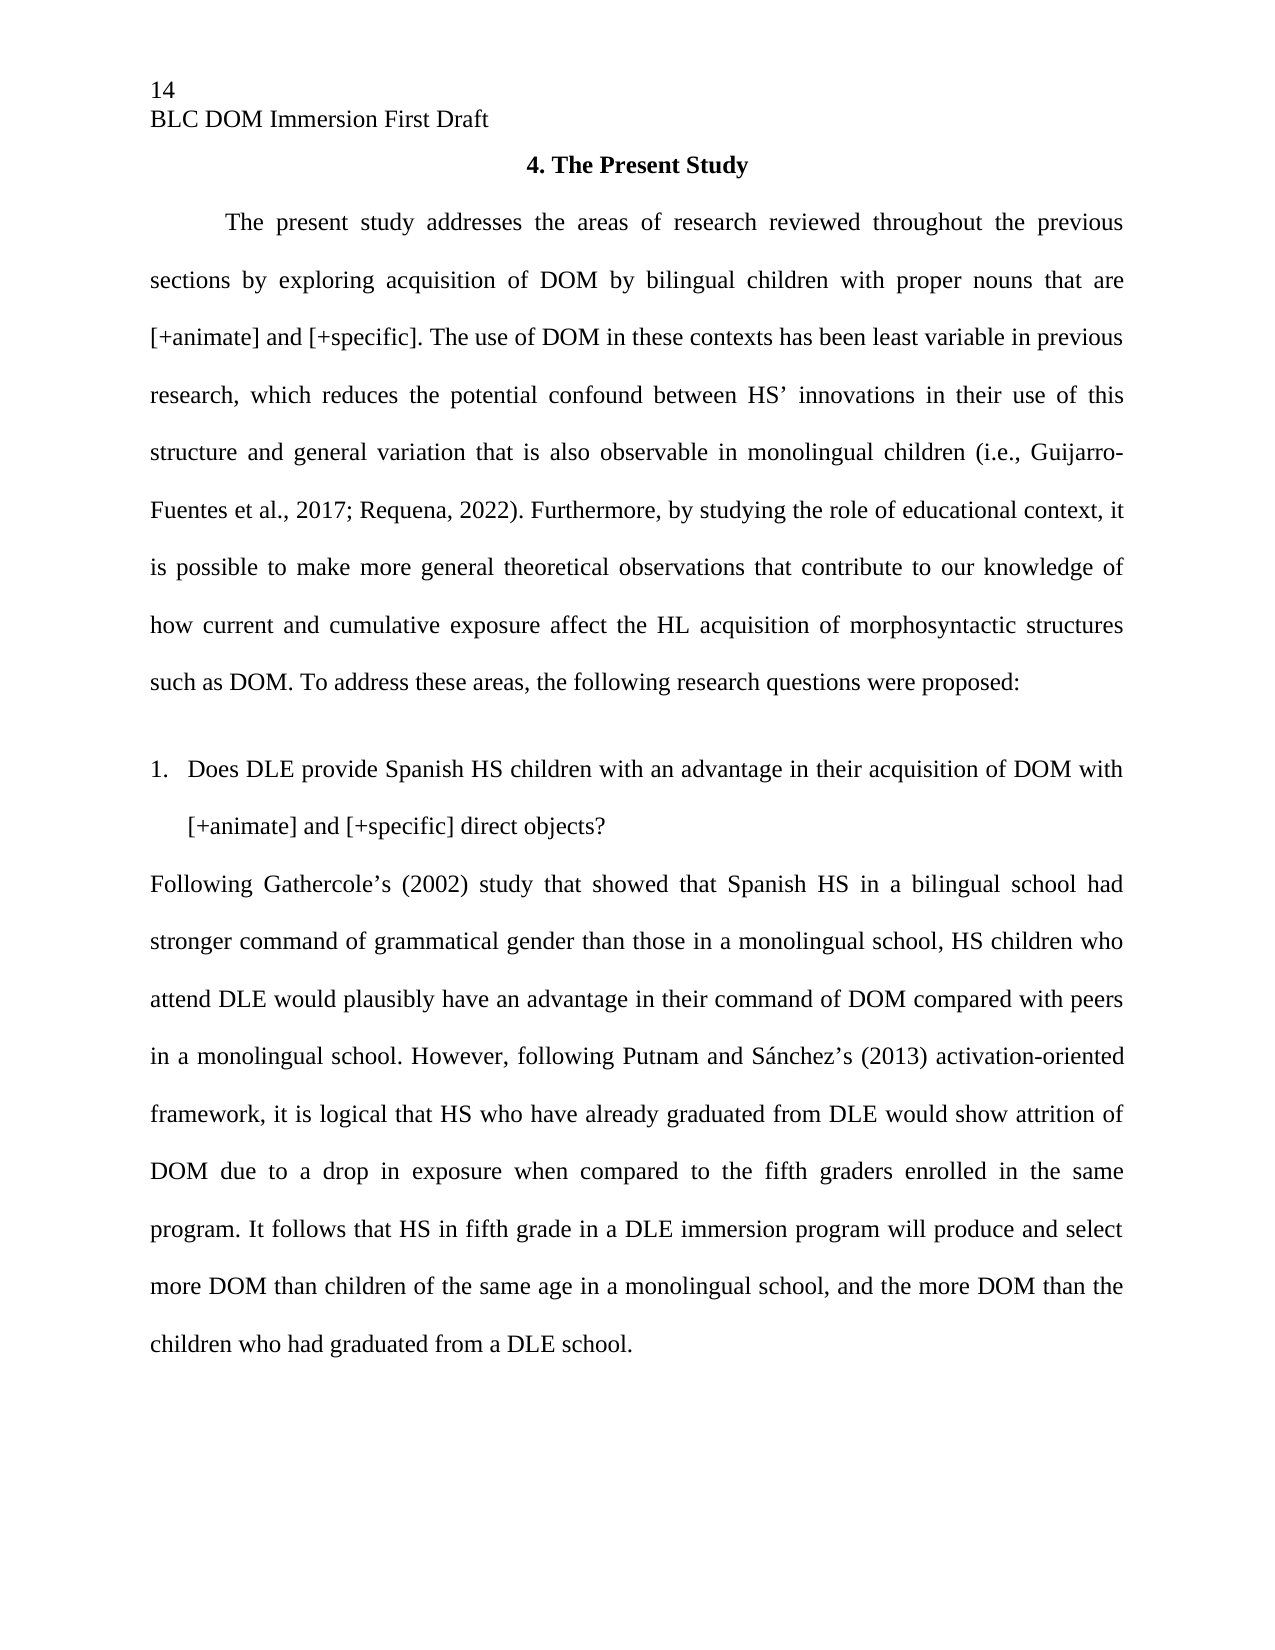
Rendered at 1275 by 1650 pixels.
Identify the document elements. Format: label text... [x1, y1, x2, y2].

text 4. The Present Study [150, 150, 1125, 179]
list Does DLE provide Spanish HS children with an advantage in their acquisition of DOM with [+animate] and [+specific] direct objects? [150, 754, 1125, 840]
text The present study addresses the areas of research reviewed throughout the previous sections by exploring acquisition of DOM by bilingual children with proper nouns that are [+animate] and [+specific]. The use of DOM in these contexts has been least variable in previous research, which reduces the potential confound between HS’ innovations in their use of this structure and general variation that is also observable in monolingual children (i.e., Guijarro-Fuentes et al., 2017; Requena, 2022). Furthermore, by studying the role of educational context, it is possible to make more general theoretical observations that contribute to our knowledge of how current and cumulative exposure affect the HL acquisition of morphosyntactic structures such as DOM. To address these areas, the following research questions were proposed: [150, 207, 1125, 696]
text Following Gathercole’s (2002) study that showed that Spanish HS in a bilingual school had stronger command of grammatical gender than those in a monolingual school, HS children who attend DLE would plausibly have an advantage in their command of DOM compared with peers in a monolingual school. However, following Putnam and Sánchez’s (2013) activation-oriented framework, it is logical that HS who have already graduated from DLE would show attrition of DOM due to a drop in exposure when compared to the fifth graders enrolled in the same program. It follows that HS in fifth grade in a DLE immersion program will produce and select more DOM than children of the same age in a monolingual school, and the more DOM than the children who had graduated from a DLE school. [150, 869, 1125, 1357]
